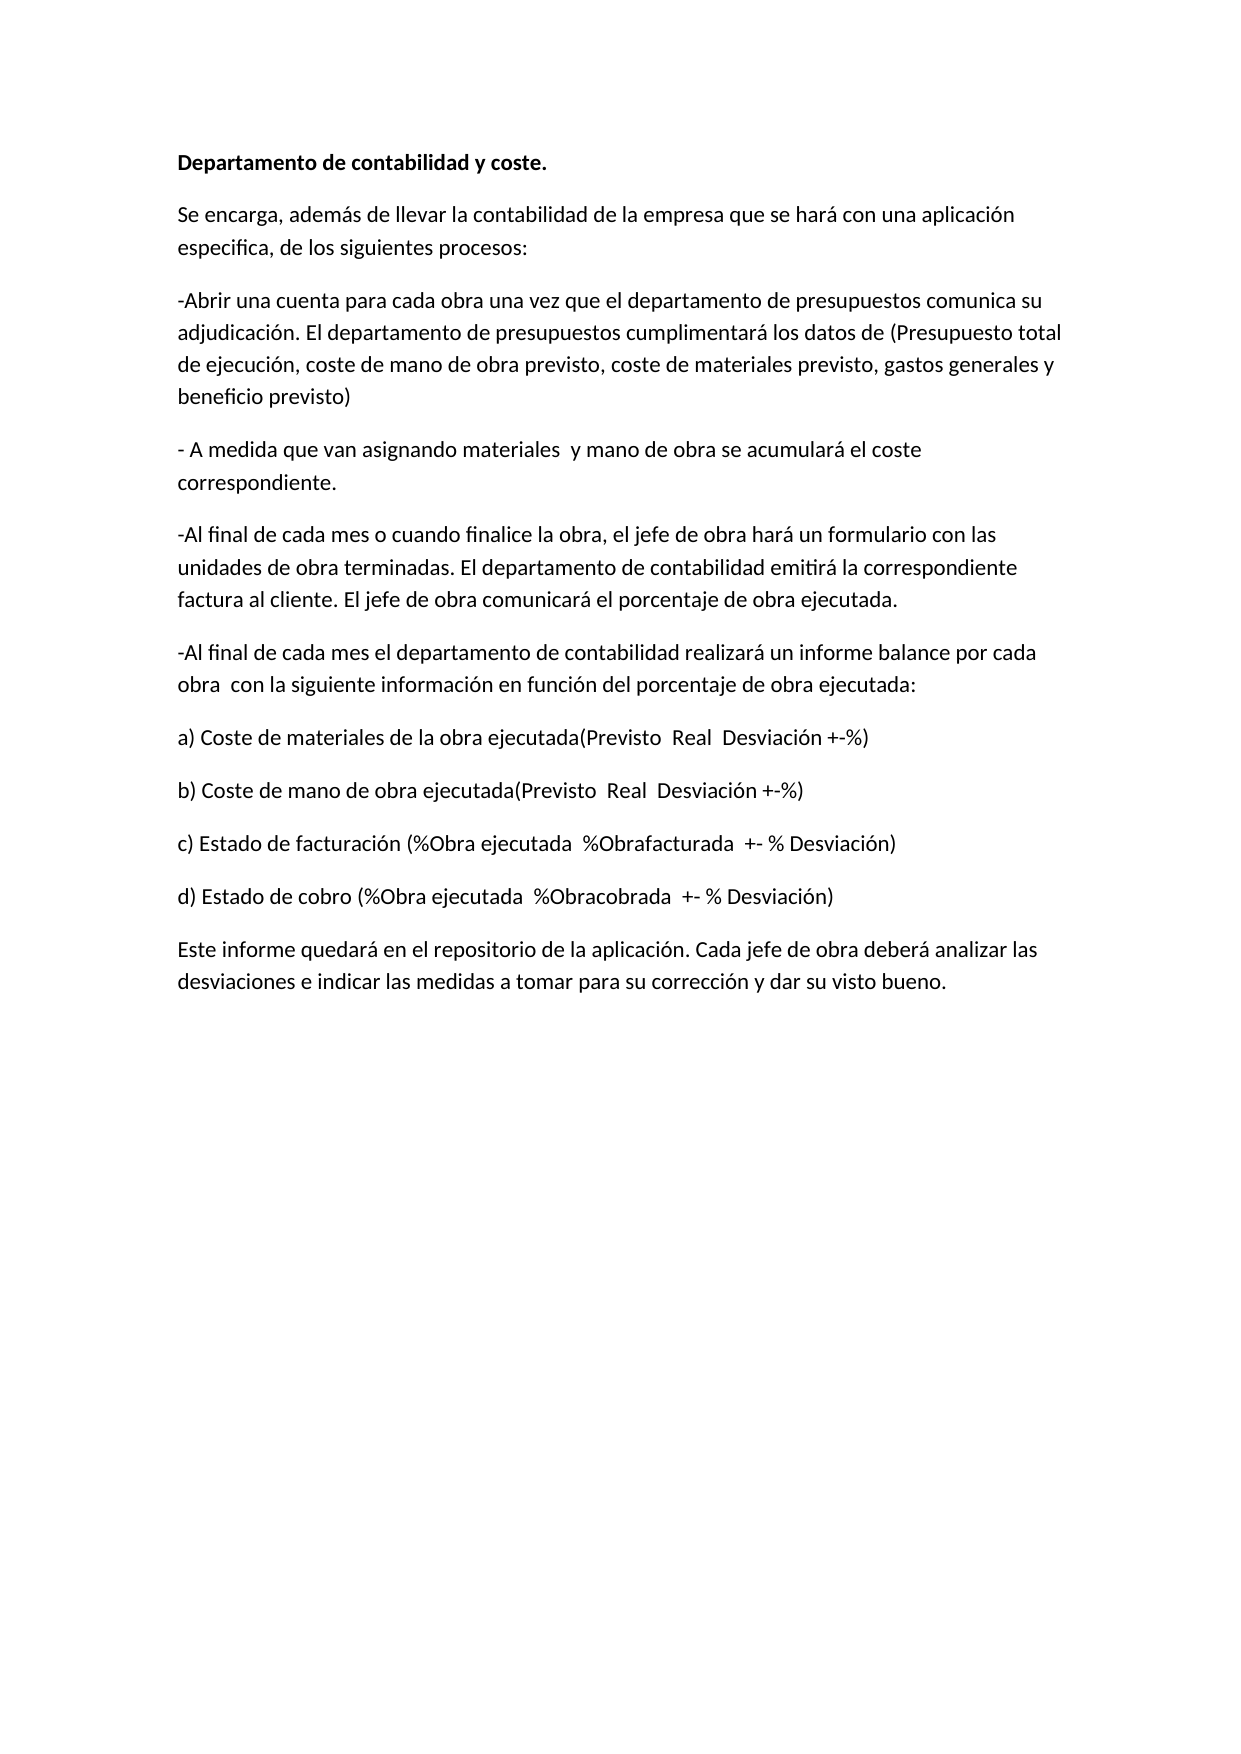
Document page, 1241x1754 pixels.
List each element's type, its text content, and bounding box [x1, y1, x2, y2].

text Departamento de contabilidad y coste. [177, 148, 1063, 176]
text -Al final de cada mes el departamento de contabilidad realizará un informe balance por cada obra con la siguiente información en función del porcentaje de obra ejecutada: [177, 638, 1063, 698]
text Se encarga, además de llevar la contabilidad de la empresa que se hará con una aplicación especifica, de los siguientes procesos: [177, 201, 1063, 261]
text Este informe quedará en el repositorio de la aplicación. Cada jefe de obra deberá analizar las desviaciones e indicar las medidas a tomar para su corrección y dar su visto bueno. [177, 935, 1063, 996]
text -Abrir una cuenta para cada obra una vez que el departamento de presupuestos comunica su adjudicación. El departamento de presupuestos cumplimentará los datos de (Presupuesto total de ejecución, coste de mano de obra previsto, coste de materiales previsto, gastos generales y beneficio previsto) [177, 286, 1063, 410]
text -Al final de cada mes o cuando finalice la obra, el jefe de obra hará un formulario con las unidades de obra terminadas. El departamento de contabilidad emitirá la correspondiente factura al cliente. El jefe de obra comunicará el porcentaje de obra ejecutada. [177, 521, 1063, 613]
text c) Estado de facturación (%Obra ejecutada %Obrafacturada +- % Desviación) [177, 829, 1063, 857]
text b) Coste de mano de obra ejecutada(Previsto Real Desviación +-%) [177, 776, 1063, 804]
text d) Estado de cobro (%Obra ejecutada %Obracobrada +- % Desviación) [177, 882, 1063, 910]
text a) Coste de materiales de la obra ejecutada(Previsto Real Desviación +-%) [177, 723, 1063, 751]
text - A medida que van asignando materiales y mano de obra se acumulará el coste correspondiente. [177, 435, 1063, 496]
